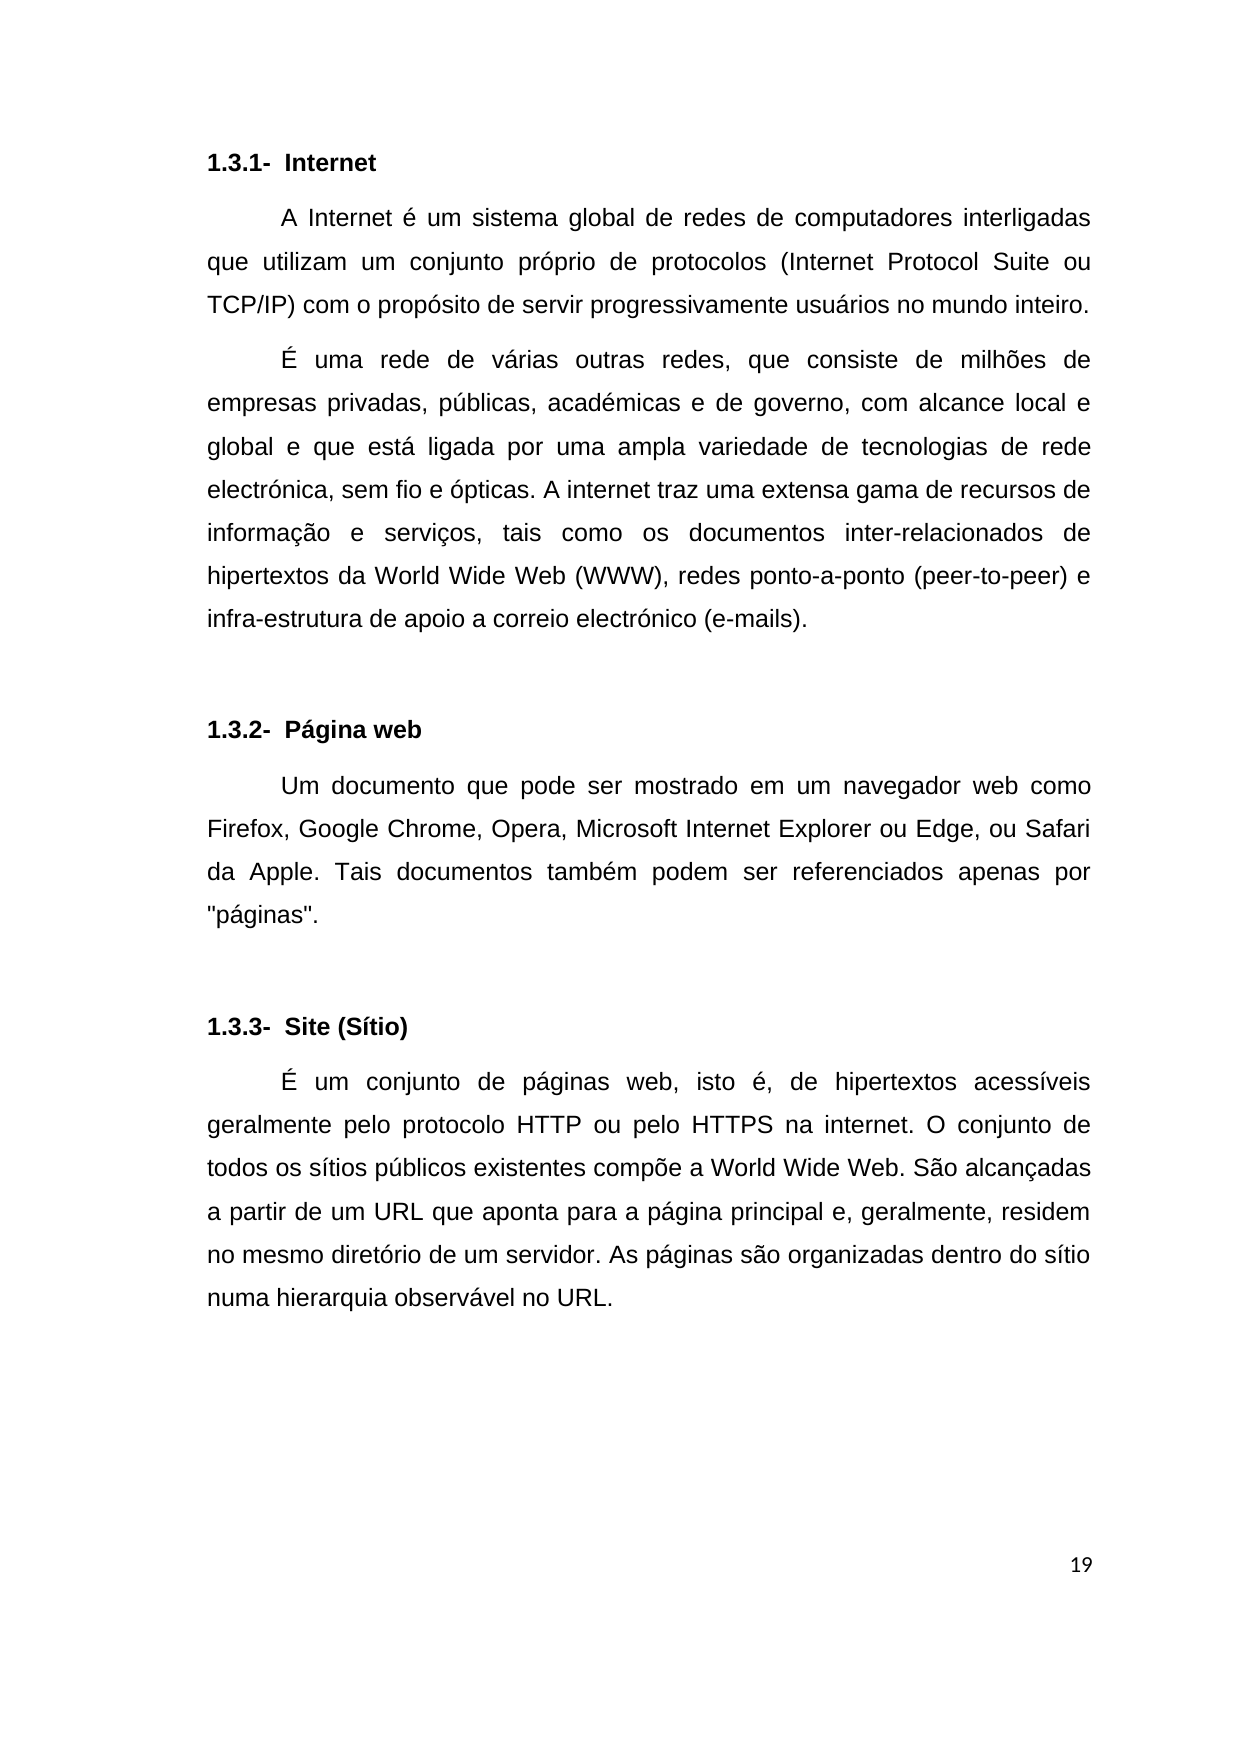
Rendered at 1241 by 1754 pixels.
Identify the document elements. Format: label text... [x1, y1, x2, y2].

subtitle 1.3.3- Site (Sítio) [207, 1011, 1092, 1040]
subtitle 1.3.1- Internet [207, 148, 1092, 176]
text Um documento que pode ser mostrado em um navegador web como Firefox, Google Chrome, Opera, Microsoft Internet Explorer ou Edge, ou Safari da Apple. Tais documentos também podem ser referenciados apenas por "páginas". [207, 771, 1092, 929]
text É uma rede de várias outras redes, que consiste de milhões de empresas privadas, públicas, académicas e de governo, com alcance local e global e que está ligada por uma ampla variedade de tecnologias de rede electrónica, sem fio e ópticas. A internet traz uma extensa gama de recursos de informação e serviços, tais como os documentos inter-relacionados de hipertextos da World Wide Web (WWW), redes ponto-a-ponto (peer-to-peer) e infra-estrutura de apoio a correio electrónico (e-mails). [207, 345, 1092, 633]
text É um conjunto de páginas web, isto é, de hipertextos acessíveis geralmente pelo protocolo HTTP ou pelo HTTPS na internet. O conjunto de todos os sítios públicos existentes compõe a World Wide Web. São alcançadas a partir de um URL que aponta para a página principal e, geralmente, residem no mesmo diretório de um servidor. As páginas são organizadas dentro do sítio numa hierarquia observável no URL. [207, 1067, 1092, 1311]
text A Internet é um sistema global de redes de computadores interligadas que utilizam um conjunto próprio de protocolos (Internet Protocol Suite ou TCP/IP) com o propósito de servir progressivamente usuários no mundo inteiro. [207, 203, 1092, 318]
subtitle 1.3.2- Página web [207, 715, 1092, 744]
